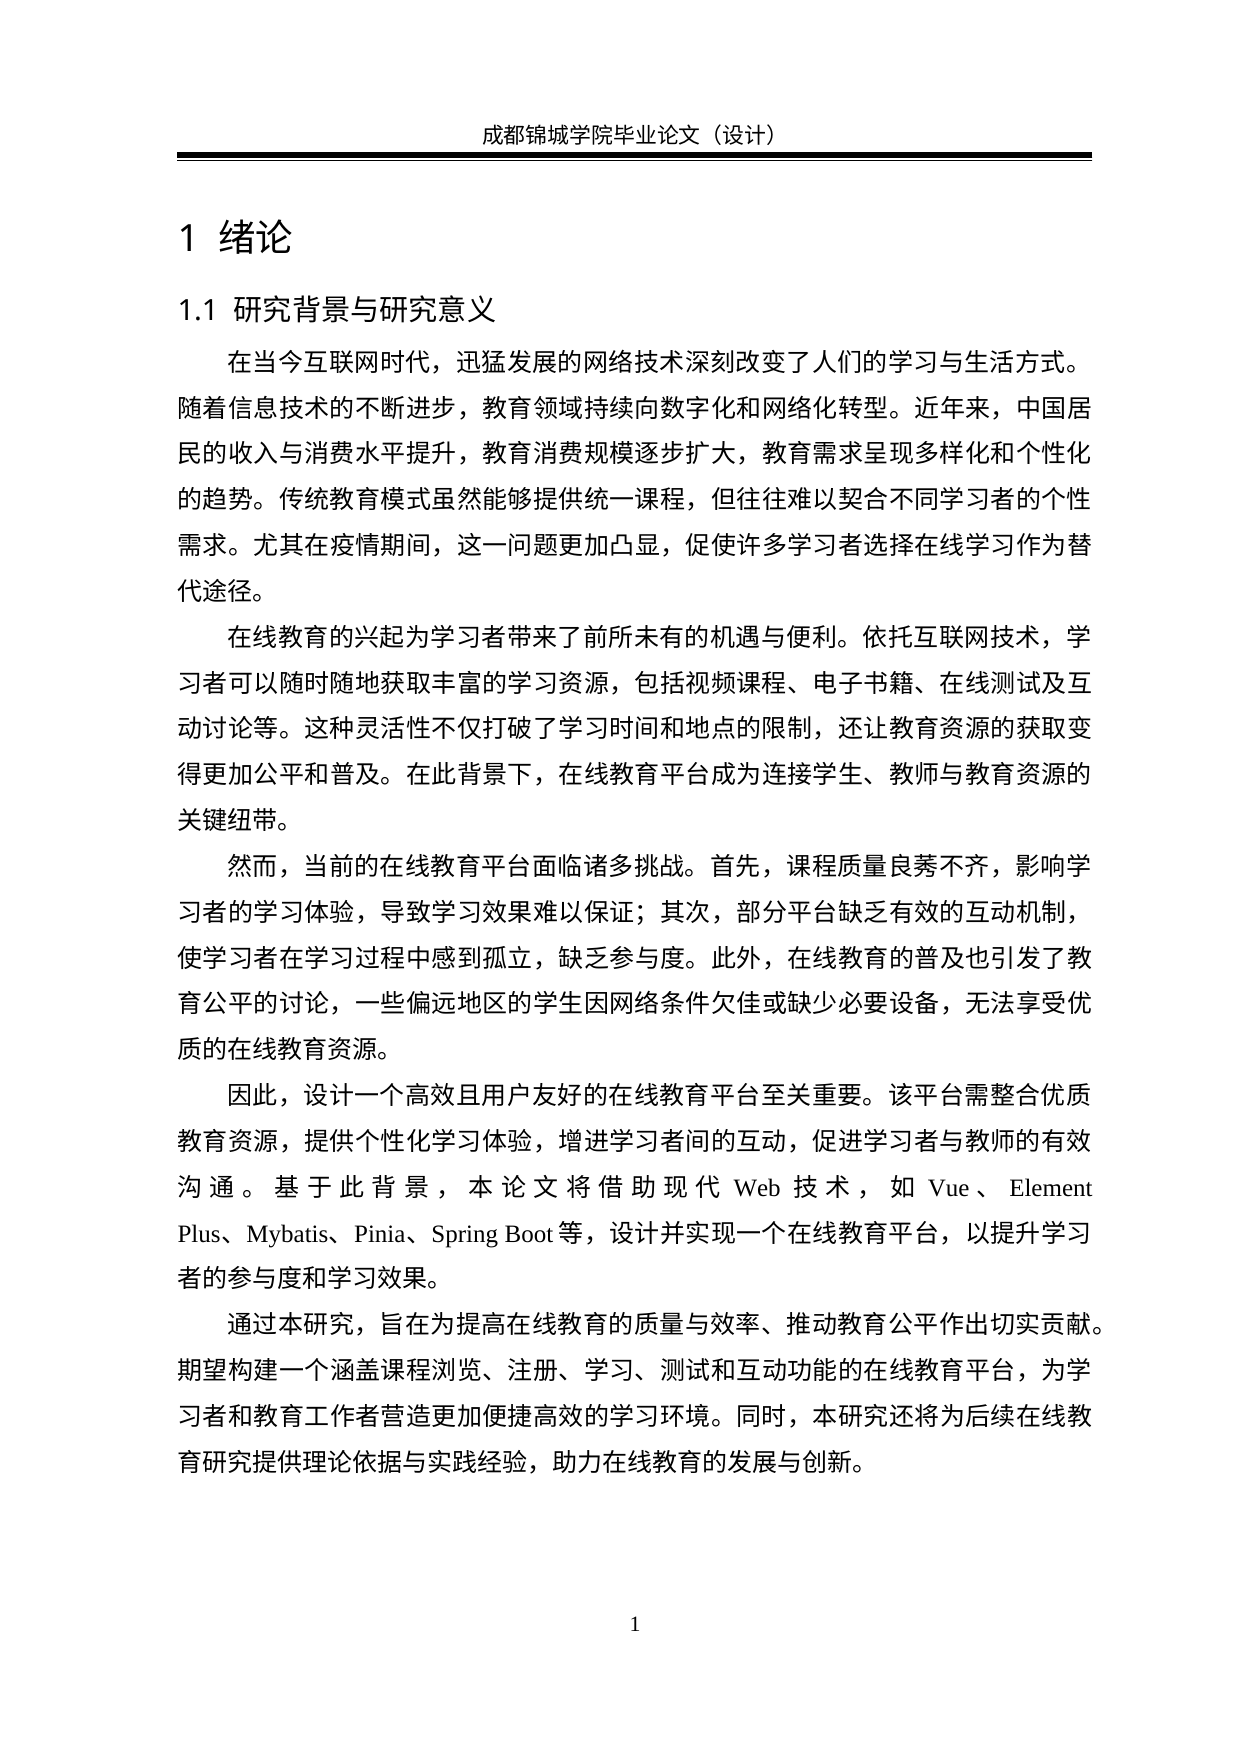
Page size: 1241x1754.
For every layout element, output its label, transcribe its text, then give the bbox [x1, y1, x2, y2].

subtitle 1.1 研究背景与研究意义 [177, 283, 1092, 329]
subtitle 1 绪论 [177, 215, 1092, 261]
text 在线教育的兴起为学习者带来了前所未有的机遇与便利。依托互联网技术，学习者可以随时随地获取丰富的学习资源，包括视频课程、电子书籍、在线测试及互动讨论等。这种灵活性不仅打破了学习时间和地点的限制，还让教育资源的获取变得更加公平和普及。在此背景下，在线教育平台成为连接学生、教师与教育资源的关键纽带。 [177, 609, 1092, 839]
text 因此，设计一个高效且用户友好的在线教育平台至关重要。该平台需整合优质教育资源，提供个性化学习体验，增进学习者间的互动，促进学习者与教师的有效沟通。基于此背景，本论文将借助现代Web技术，如Vue、Element Plus、Mybatis、Pinia、Spring Boot等，设计并实现一个在线教育平台，以提升学习者的参与度和学习效果。 [177, 1068, 1092, 1297]
text 然而，当前的在线教育平台面临诸多挑战。首先，课程质量良莠不齐，影响学习者的学习体验，导致学习效果难以保证；其次，部分平台缺乏有效的互动机制，使学习者在学习过程中感到孤立，缺乏参与度。此外，在线教育的普及也引发了教育公平的讨论，一些偏远地区的学生因网络条件欠佳或缺少必要设备，无法享受优质的在线教育资源。 [177, 839, 1092, 1068]
text 在当今互联网时代，迅猛发展的网络技术深刻改变了人们的学习与生活方式。随着信息技术的不断进步，教育领域持续向数字化和网络化转型。近年来，中国居民的收入与消费水平提升，教育消费规模逐步扩大，教育需求呈现多样化和个性化的趋势。传统教育模式虽然能够提供统一课程，但往往难以契合不同学习者的个性需求。尤其在疫情期间，这一问题更加凸显，促使许多学习者选择在线学习作为替代途径。 [177, 334, 1092, 609]
text 通过本研究，旨在为提高在线教育的质量与效率、推动教育公平作出切实贡献。期望构建一个涵盖课程浏览、注册、学习、测试和互动功能的在线教育平台，为学习者和教育工作者营造更加便捷高效的学习环境。同时，本研究还将为后续在线教育研究提供理论依据与实践经验，助力在线教育的发展与创新。 [177, 1297, 1092, 1480]
